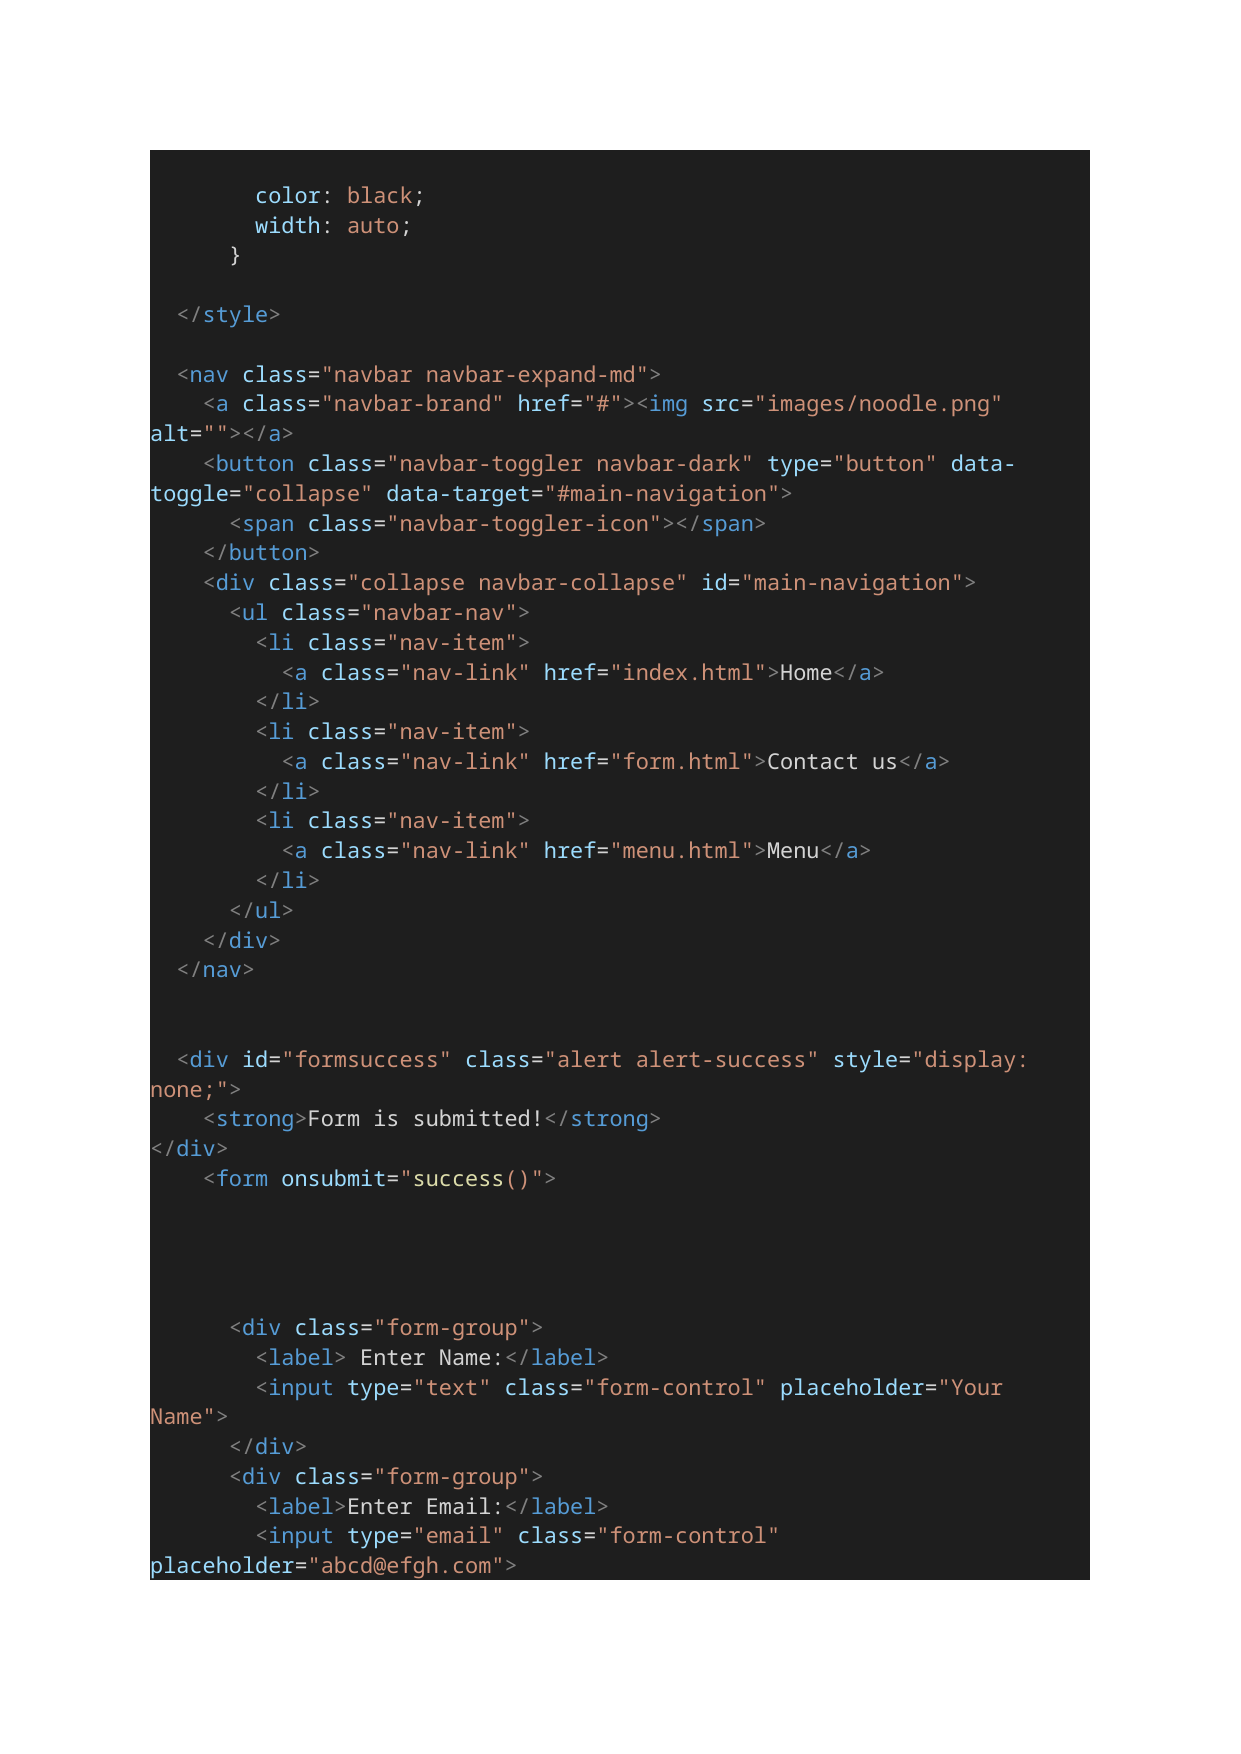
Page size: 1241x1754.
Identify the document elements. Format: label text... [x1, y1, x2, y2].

text <input type="text" class="form-control" placeholder="Your Name"> [150, 1371, 1090, 1431]
text color: black; [150, 180, 1090, 209]
text <label>Enter Email:</label> [150, 1491, 1090, 1520]
text <strong>Form is submitted!</strong> [150, 1103, 1090, 1133]
text <a class="nav-link" href="index.html">Home</a> [150, 656, 1090, 686]
text </nav> [150, 954, 1090, 984]
text <ul class="navbar-nav"> [150, 597, 1090, 627]
text </style> [150, 299, 1090, 329]
text <nav class="navbar navbar-expand-md"> [150, 358, 1090, 388]
text <div class="form-group"> [150, 1312, 1090, 1342]
text <li class="nav-item"> [150, 716, 1090, 746]
text } [150, 239, 1090, 269]
text </li> [150, 865, 1090, 895]
text <li class="nav-item"> [150, 805, 1090, 835]
text <div class="form-group"> [150, 1461, 1090, 1491]
text <div id="formsuccess" class="alert alert-success" style="display: none;"> [150, 1044, 1090, 1103]
text width: auto; [150, 209, 1090, 239]
text </ul> [150, 895, 1090, 924]
text </div> [150, 1431, 1090, 1461]
text <a class="nav-link" href="menu.html">Menu</a> [150, 835, 1090, 865]
text </li> [150, 686, 1090, 716]
text <label> Enter Name:</label> [150, 1342, 1090, 1371]
text <form onsubmit="success()"> [150, 1163, 1090, 1193]
text </div> [150, 1133, 1090, 1163]
text <li class="nav-item"> [150, 627, 1090, 656]
text <button class="navbar-toggler navbar-dark" type="button" data-toggle="collapse" data-target="#main-navigation"> [150, 448, 1090, 507]
text <a class="nav-link" href="form.html">Contact us</a> [150, 746, 1090, 776]
text <a class="navbar-brand" href="#"><img src="images/noodle.png" alt=""></a> [150, 388, 1090, 448]
text <div class="collapse navbar-collapse" id="main-navigation"> [150, 567, 1090, 597]
text <span class="navbar-toggler-icon"></span> [150, 507, 1090, 537]
text <input type="email" class="form-control" placeholder="abcd@efgh.com"> [150, 1520, 1090, 1580]
text </div> [150, 924, 1090, 954]
text </li> [150, 776, 1090, 805]
text </button> [150, 537, 1090, 567]
